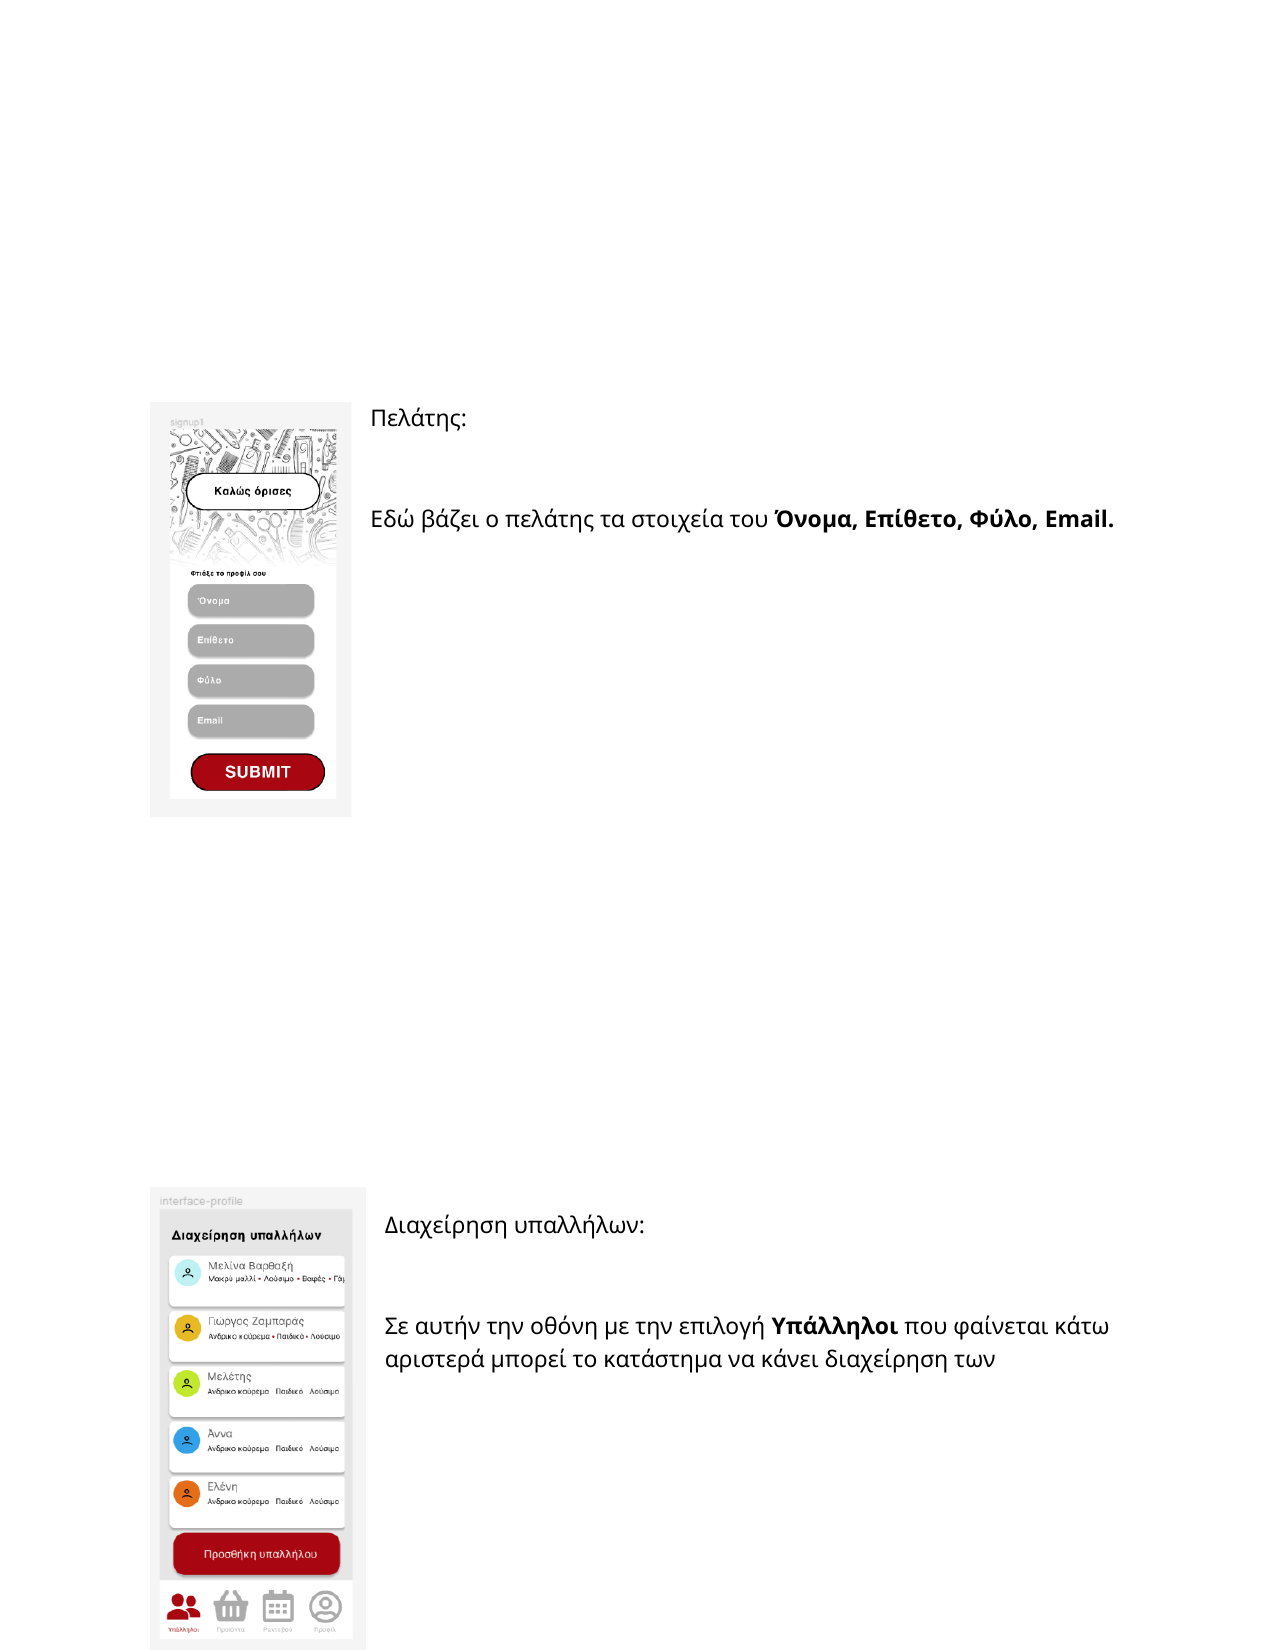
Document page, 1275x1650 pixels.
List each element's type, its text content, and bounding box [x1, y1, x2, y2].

text Διαχείρηση υπαλλήλων: [366, 1209, 1125, 1240]
text Πελάτης: [352, 402, 1125, 433]
picture [150, 402, 352, 817]
picture [150, 1187, 366, 1650]
text Εδώ βάζει ο πελάτης τα στοιχεία του Όνομα, Επίθετο, Φύλο, Email. [352, 503, 1125, 534]
text Σε αυτήν την οθόνη με την επιλογή Υπάλληλοι που φαίνεται κάτω αριστερά μπορεί το κατάστημα να κάνει διαχείρηση των υπαλλήλων του. [366, 1309, 1125, 1374]
